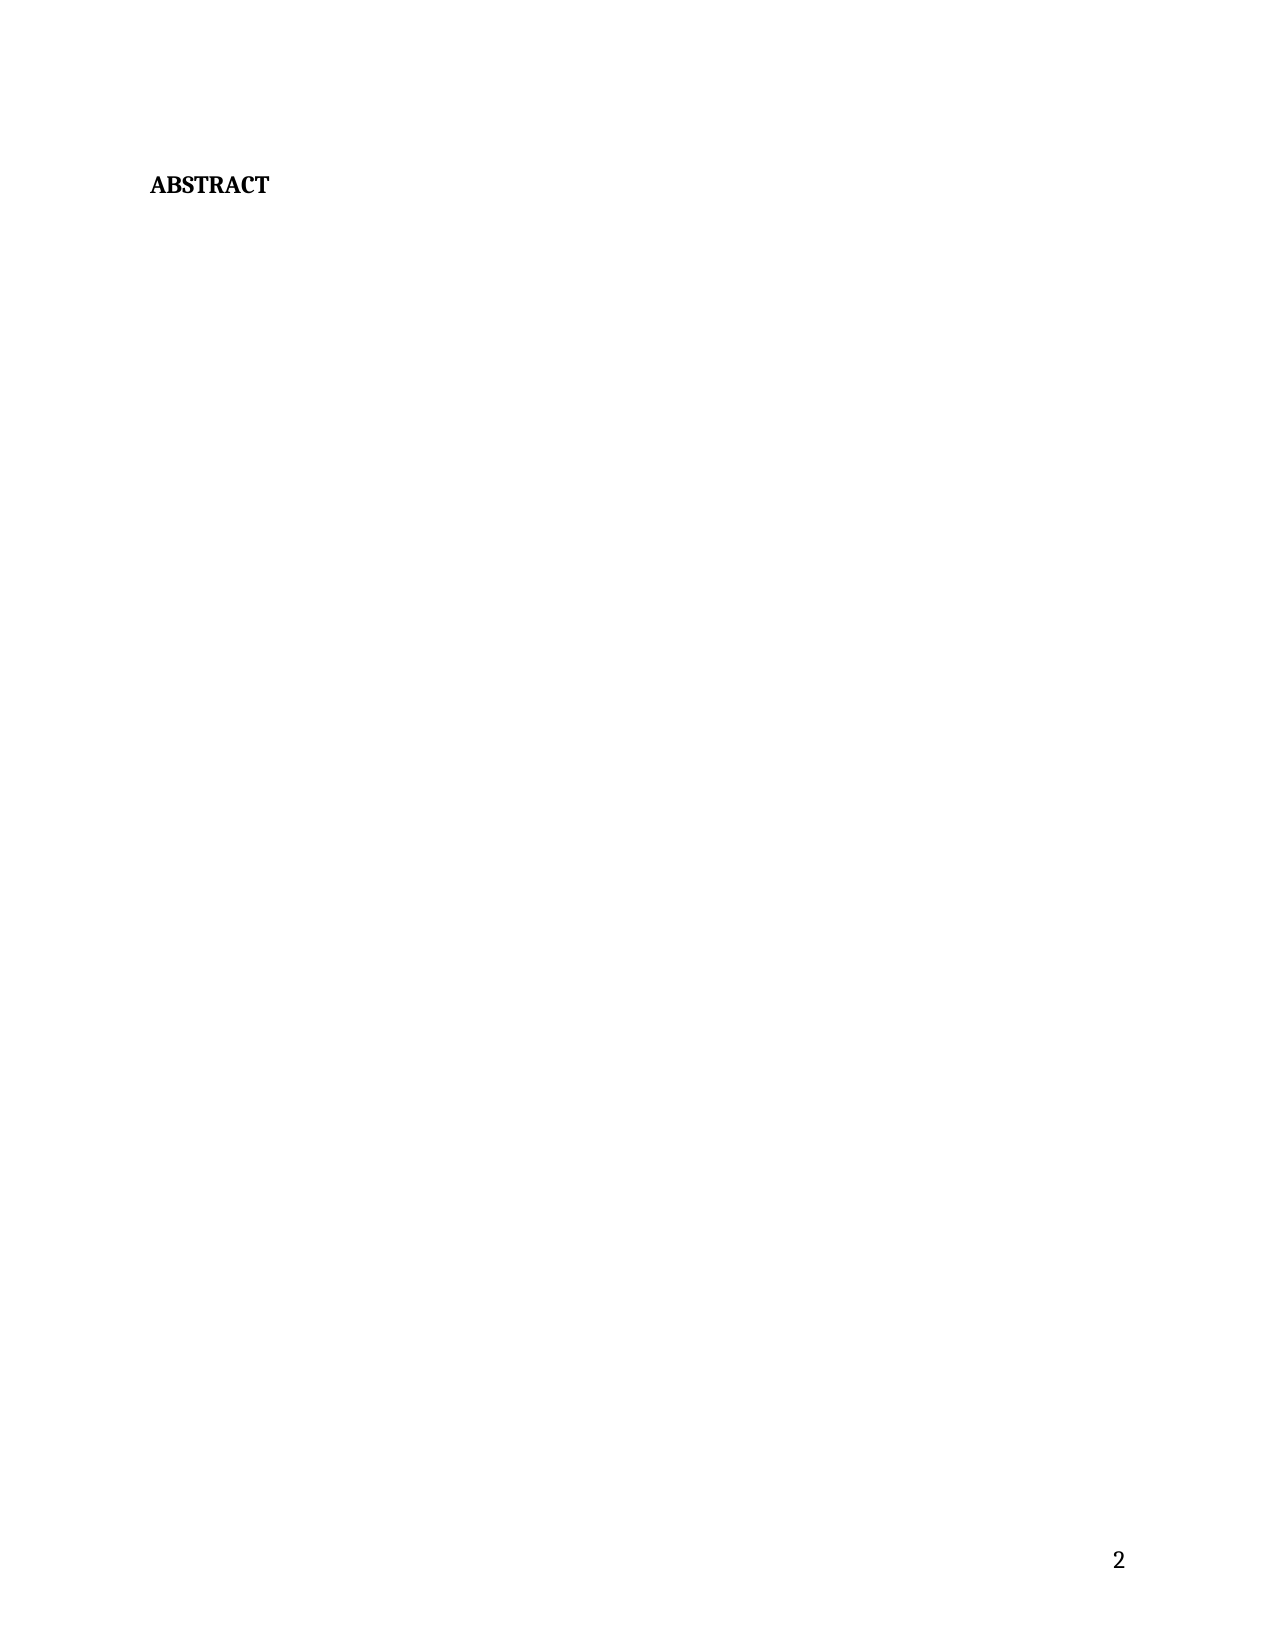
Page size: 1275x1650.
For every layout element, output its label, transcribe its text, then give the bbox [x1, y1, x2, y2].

text ABSTRACT [150, 171, 1125, 199]
